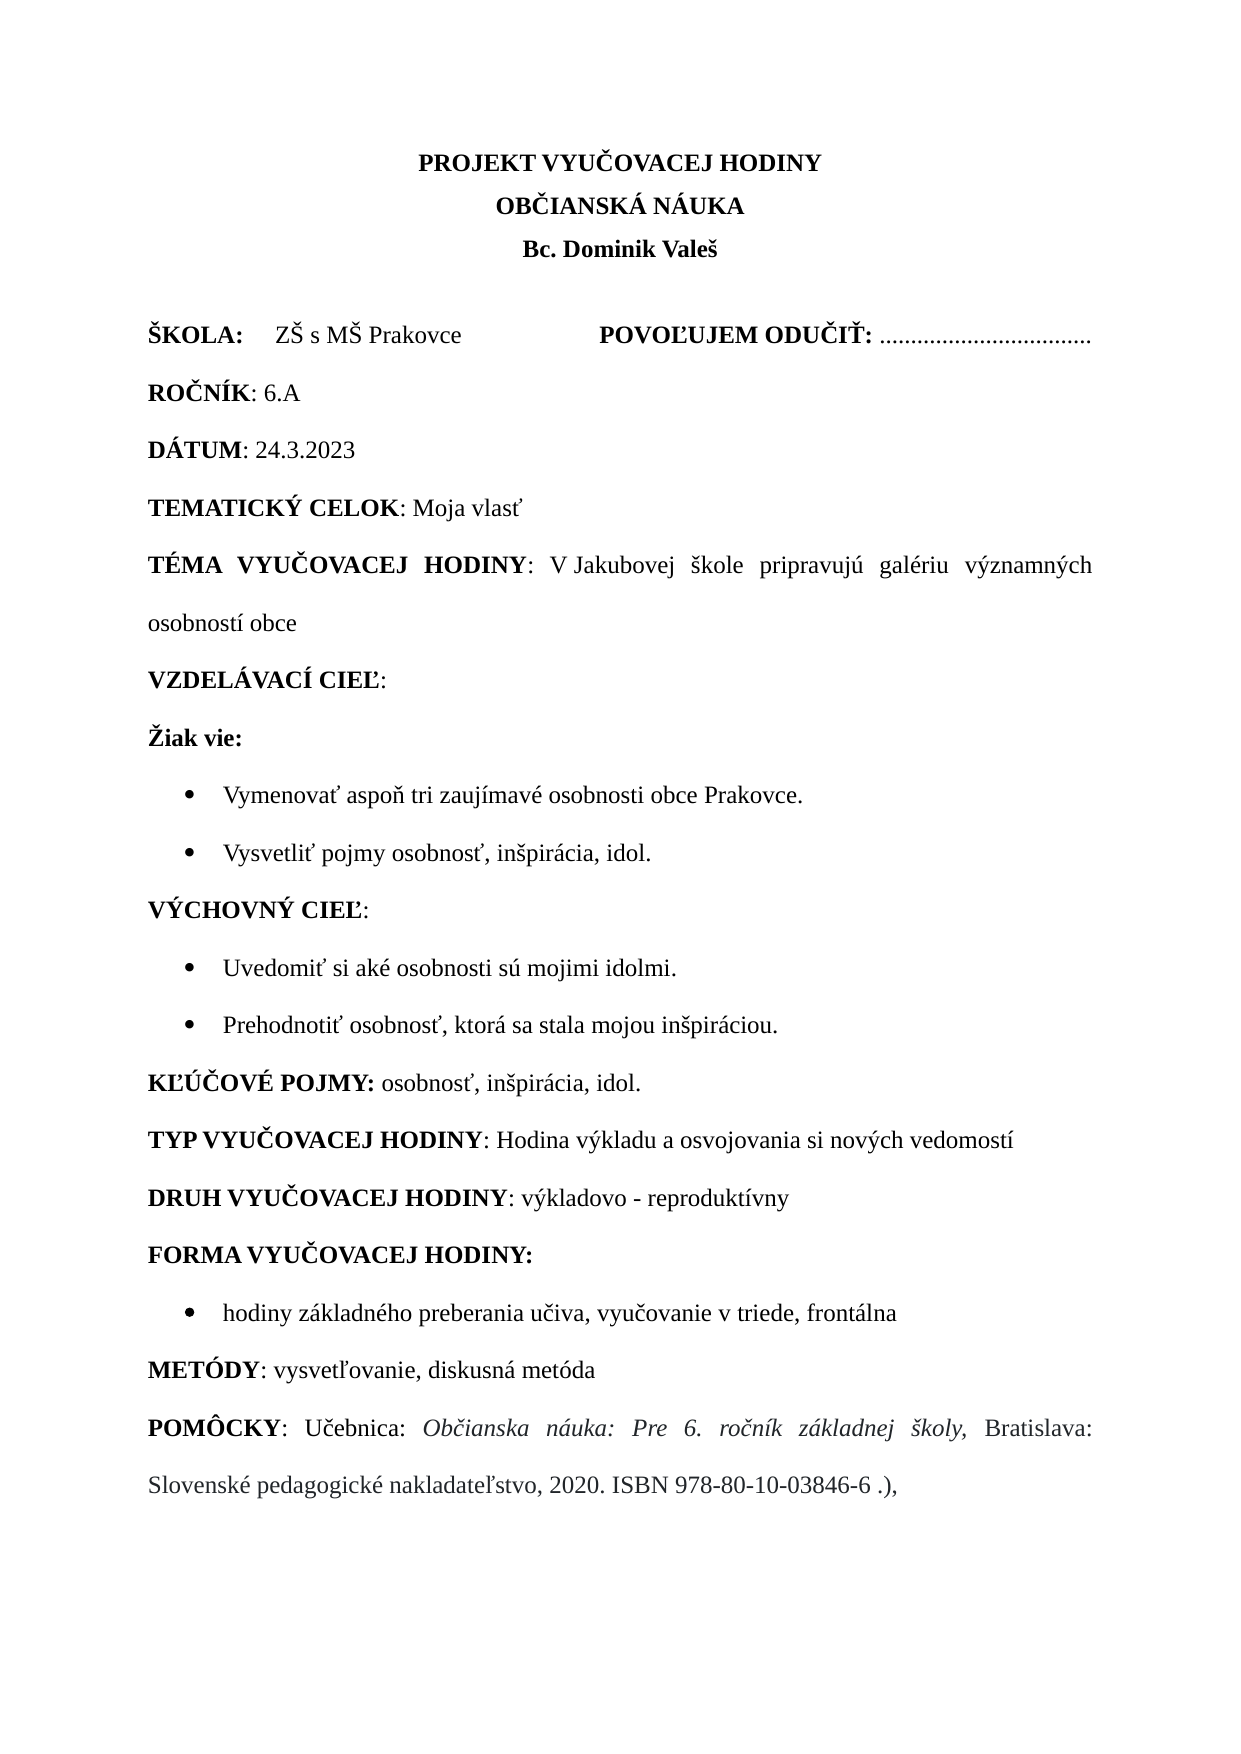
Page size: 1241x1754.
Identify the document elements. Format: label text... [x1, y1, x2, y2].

list Vysvetliť pojmy osobnosť, inšpirácia, idol. [185, 838, 1093, 866]
text Bc. Dominik Valeš [148, 234, 1093, 263]
list Vymenovať aspoň tri zaujímavé osobnosti obce Prakovce. [185, 780, 1093, 809]
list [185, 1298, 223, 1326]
text TÉMA VYUČOVACEJ HODINY: V Jakubovej škole pripravujú galériu významných osobností obce [148, 550, 1093, 636]
text METÓDY: vysvetľovanie, diskusná metóda [148, 1355, 1093, 1384]
text TYP VYUČOVACEJ HODINY: Hodina výkladu a osvojovania si nových vedomostí [148, 1125, 1093, 1154]
text ŠKOLA: ZŠ s MŠ Prakovce Povoľujem odučiť: .................................. [148, 320, 1093, 349]
list Prehodnotiť osobnosť, ktorá sa stala mojou inšpiráciou. [185, 1010, 1093, 1039]
text TEMATICKÝ CELOK: Moja vlasť [148, 493, 1093, 521]
text oBčIANSKá NáUKA [148, 191, 1093, 219]
text DÁTUM: 24.3.2023 [148, 435, 1093, 464]
list hodiny základného preberania učiva, vyučovanie v triede, frontálna [806, 1298, 1093, 1326]
text ROČNÍK: 6.A [148, 378, 1093, 406]
text VÝCHOVNÝ CIEĽ: [148, 895, 1093, 924]
text KĽÚČOVÉ POJMY: osobnosť, inšpirácia, idol. [148, 1068, 1093, 1096]
text Žiak vie: [148, 723, 1093, 751]
text POMÔCKY: Učebnica: Občianska náuka: Pre 6. ročník základnej školy, Bratislava: Slovenské pedagogické nakladateľstvo, 2020. ISBN 978-80-10-03846-6 .), [148, 1413, 1093, 1499]
text DRUH VYUČOVACEJ HODINY: výkladovo - reproduktívny [148, 1183, 1093, 1211]
text FORMA VYUČOVACEJ HODINY: [148, 1240, 1093, 1269]
text VZDELÁVACÍ CIEĽ: [148, 665, 1093, 694]
list Uvedomiť si aké osobnosti sú mojimi idolmi. [185, 953, 1093, 981]
text Projekt vyučovacej hodiny [148, 148, 1093, 176]
